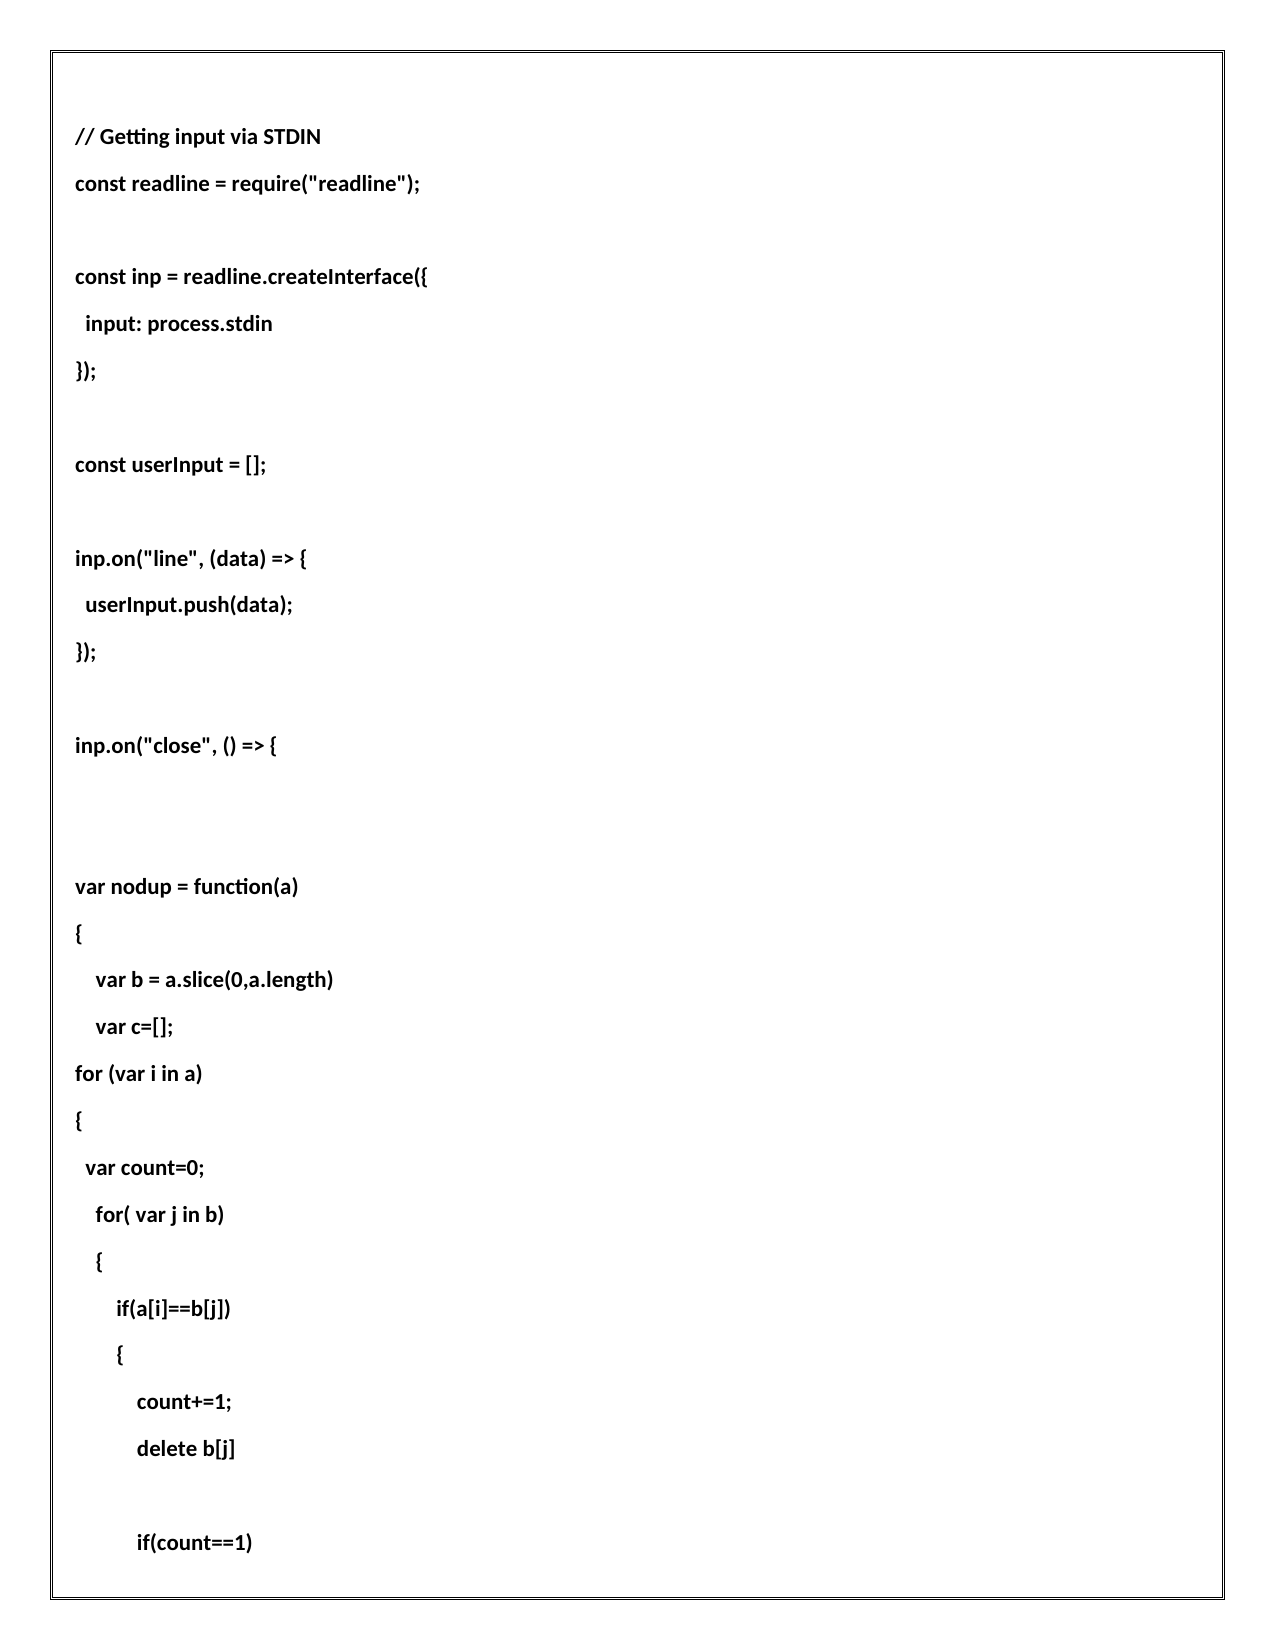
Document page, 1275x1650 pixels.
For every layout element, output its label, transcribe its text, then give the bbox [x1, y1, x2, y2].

text inp.on("close", () => { [75, 731, 1200, 759]
text count+=1; [75, 1387, 1200, 1416]
text // Getting input via STDIN [75, 122, 1200, 150]
text for( var j in b) [75, 1200, 1200, 1228]
text var count=0; [75, 1153, 1200, 1181]
text var c=[]; [75, 1012, 1200, 1041]
text { [75, 1106, 1200, 1134]
text input: process.stdin [75, 309, 1200, 337]
text var b = a.slice(0,a.length) [75, 966, 1200, 994]
text }); [75, 356, 1200, 384]
text if(a[i]==b[j]) [75, 1294, 1200, 1322]
text const readline = require("readline"); [75, 169, 1200, 197]
text { [75, 1341, 1200, 1369]
text }); [75, 637, 1200, 666]
text inp.on("line", (data) => { [75, 544, 1200, 572]
text userInput.push(data); [75, 591, 1200, 619]
text { [75, 919, 1200, 947]
text { [75, 1247, 1200, 1275]
text for (var i in a) [75, 1059, 1200, 1087]
text var nodup = function(a) [75, 872, 1200, 900]
text if(count==1) [75, 1528, 1200, 1556]
text const userInput = []; [75, 450, 1200, 478]
text delete b[j] [75, 1434, 1200, 1462]
text const inp = readline.createInterface({ [75, 262, 1200, 291]
